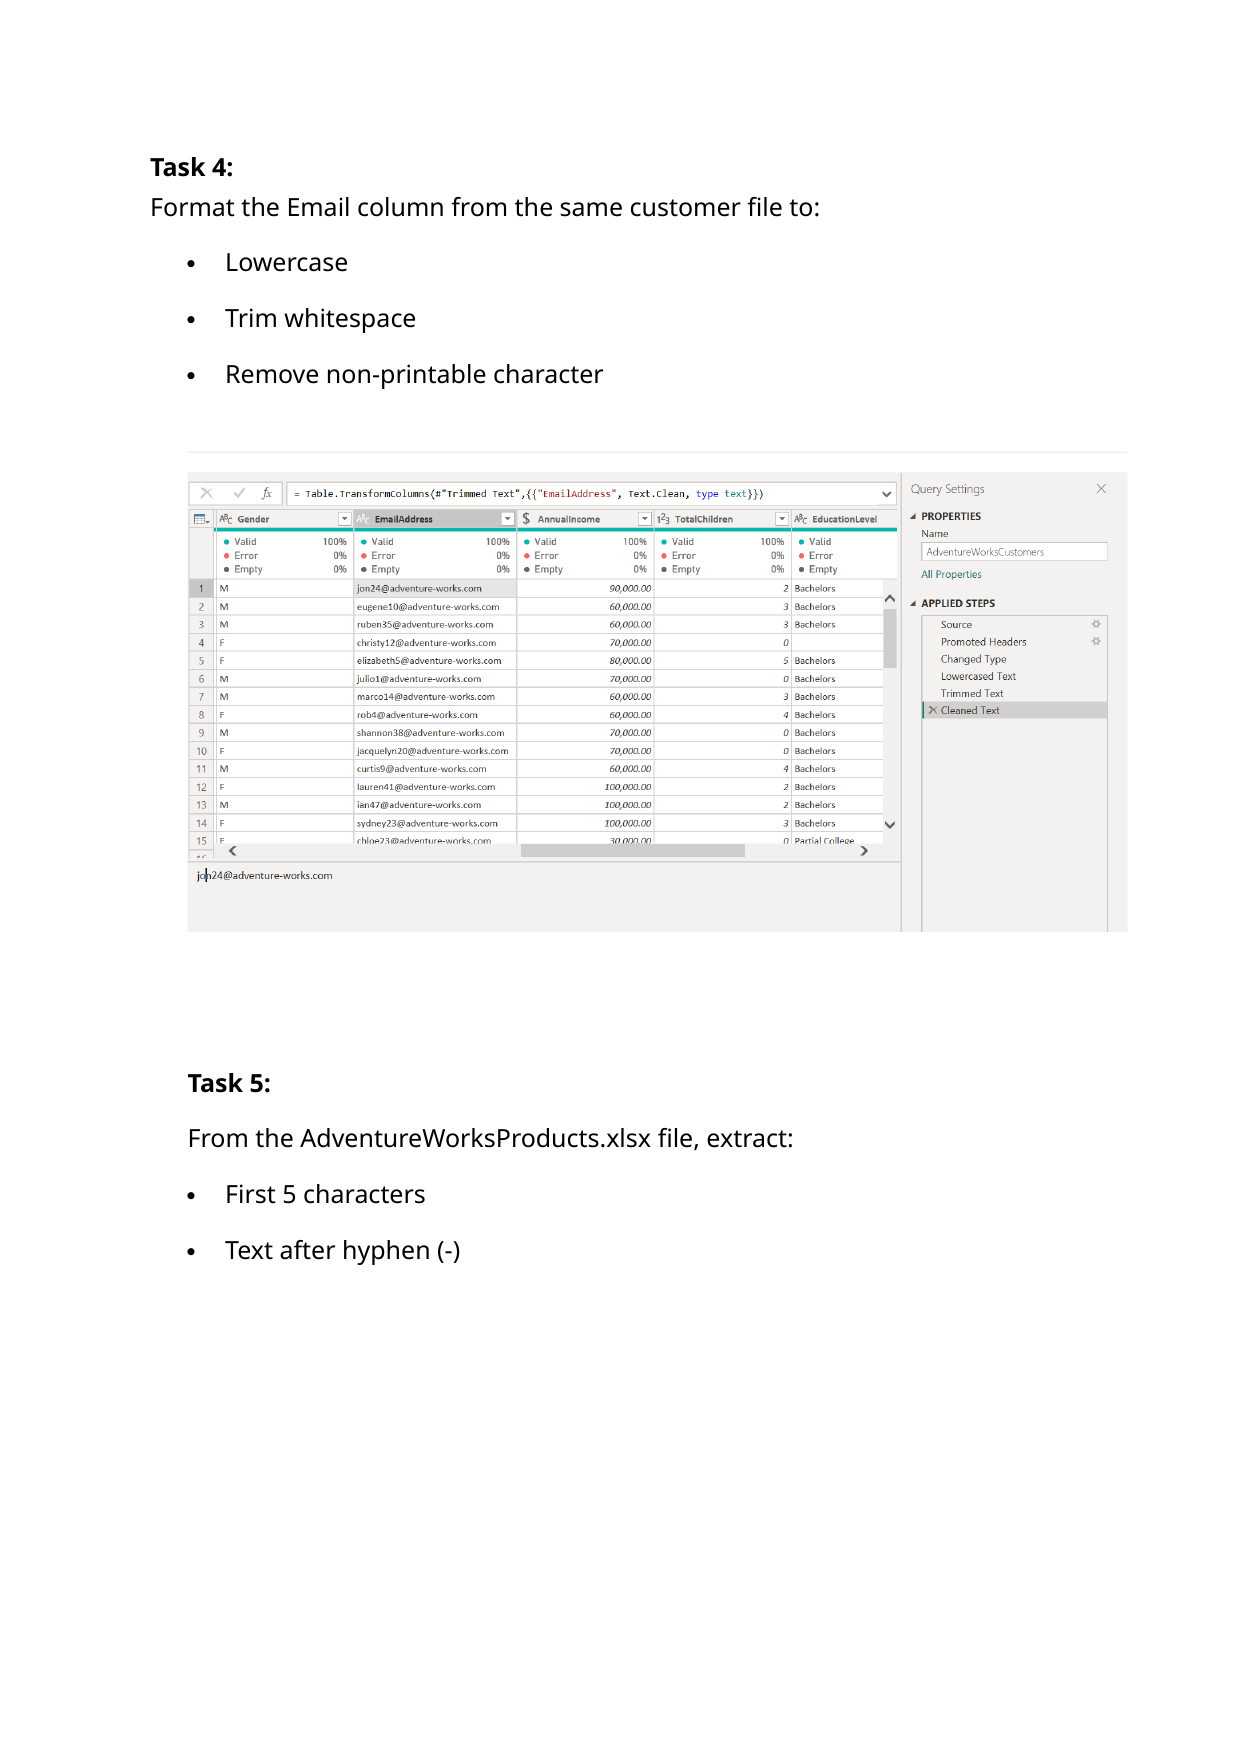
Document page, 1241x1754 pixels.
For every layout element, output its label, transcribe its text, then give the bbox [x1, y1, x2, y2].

list Remove non-printable character [187, 357, 1090, 430]
text Task 4: Format the Email column from the same customer file to: [150, 150, 1090, 223]
text From the AdventureWorksProducts.xlsx file, extract: [187, 1121, 1090, 1155]
list First 5 characters [187, 1177, 1090, 1211]
list Lowercase [187, 245, 1090, 279]
list Trim whitespace [187, 301, 1090, 335]
list Text after hyphen (-) [187, 1233, 1090, 1267]
picture [187, 451, 1128, 932]
text Task 5: [187, 1065, 1090, 1099]
